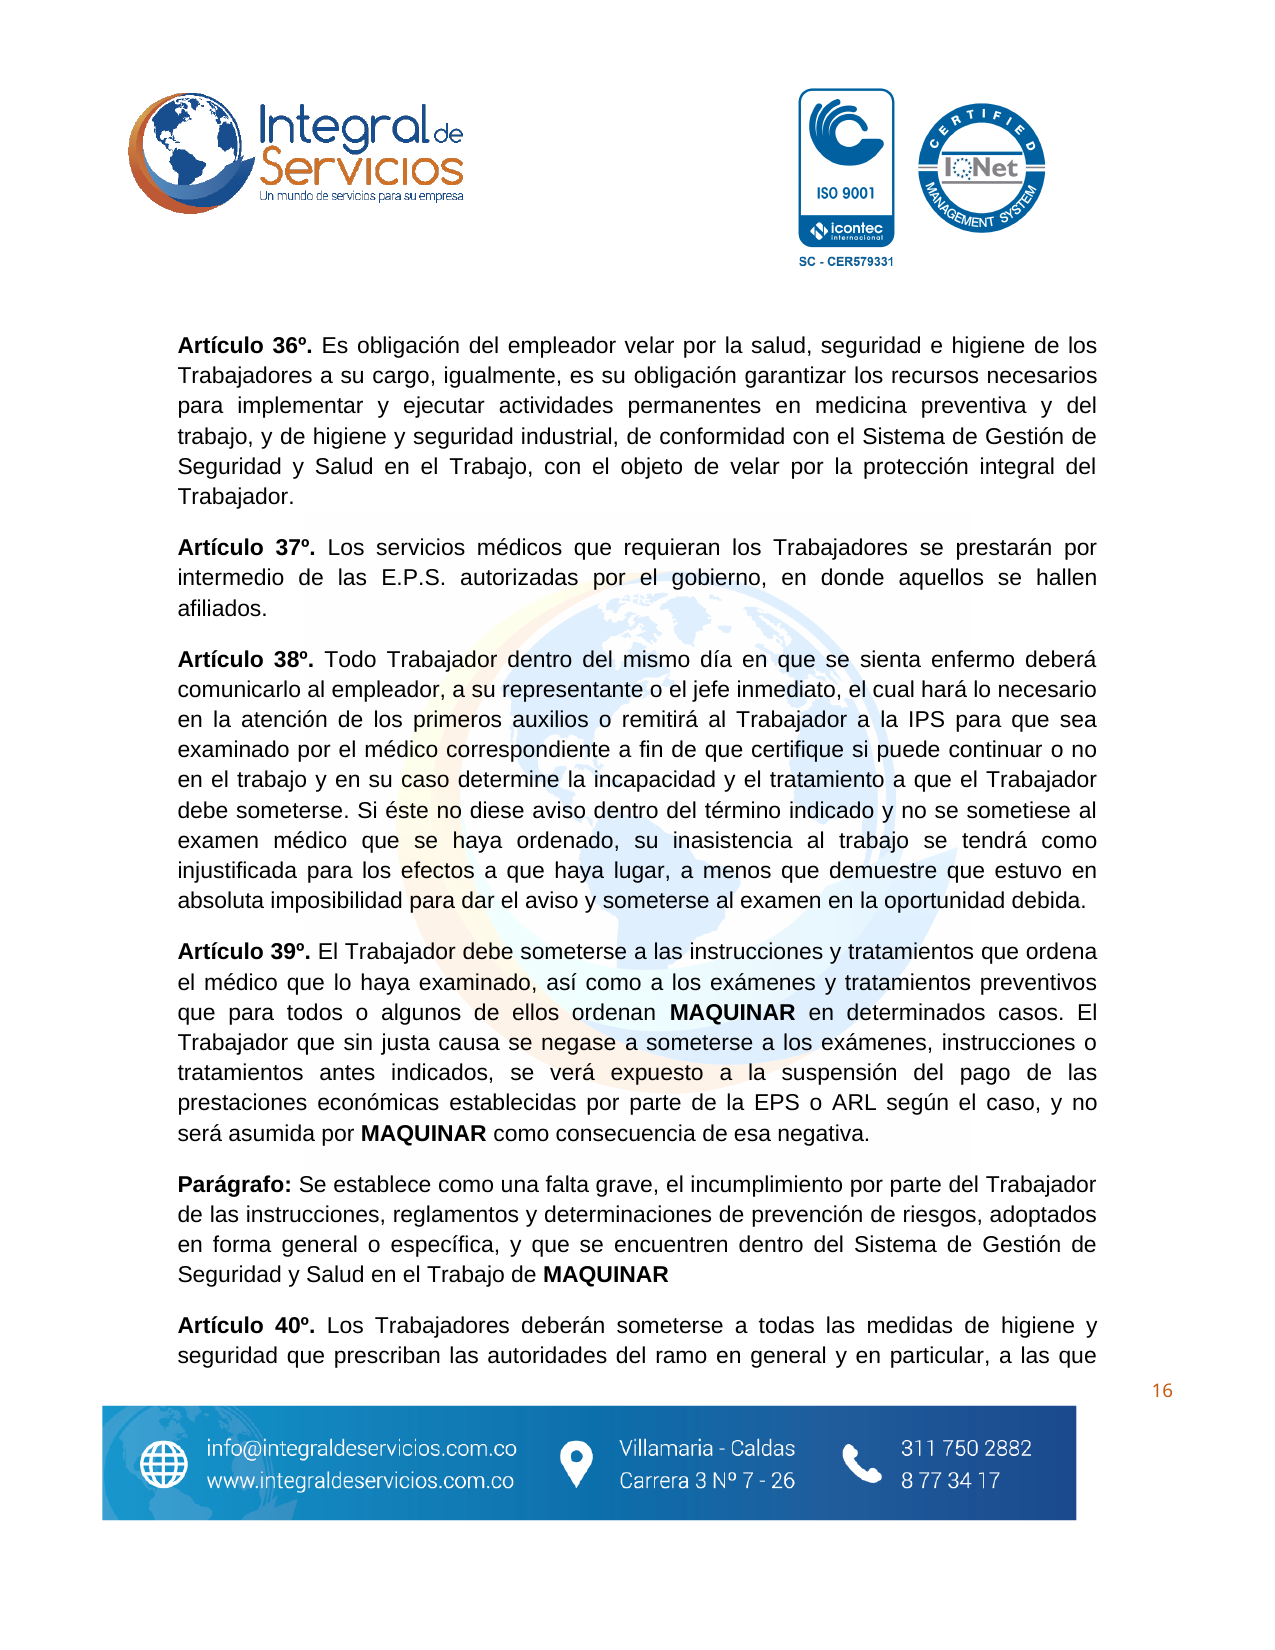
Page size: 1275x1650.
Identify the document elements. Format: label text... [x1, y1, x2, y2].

text Parágrafo: Se establece como una falta grave, el incumplimiento por parte del Trabajador de las instrucciones, reglamentos y determinaciones de prevención de riesgos, adoptados en forma general o específica, y que se encuentren dentro del Sistema de Gestión de Seguridad y Salud en el Trabajo de MAQUINAR [177, 1171, 1098, 1288]
text Artículo 37º. Los servicios médicos que requieran los Trabajadores se prestarán por intermedio de las E.P.S. autorizadas por el gobierno, en donde aquellos se hallen afiliados. [177, 534, 1098, 621]
picture [105, 81, 504, 244]
text Artículo 39º. El Trabajador debe someterse a las instrucciones y tratamientos que ordena el médico que lo haya examinado, así como a los exámenes y tratamientos preventivos que para todos o algunos de ellos ordenan MAQUINAR en determinados casos. El Trabajador que sin justa causa se negase a someterse a los exámenes, instrucciones o tratamientos antes indicados, se verá expuesto a la suspensión del pago de las prestaciones económicas establecidas por parte de la EPS o ARL según el caso, y no será asumida por MAQUINAR como consecuencia de esa negativa. [177, 938, 1098, 1146]
picture [102, 1403, 1077, 1521]
text Artículo 38º. Todo Trabajador dentro del mismo día en que se sienta enfermo deberá comunicarlo al empleador, a su representante o el jefe inmediato, el cual hará lo necesario en la atención de los primeros auxilios o remitirá al Trabajador a la IPS para que sea examinado por el médico correspondiente a fin de que certifique si puede continuar o no en el trabajo y en su caso determine la incapacidad y el tratamiento a que el Trabajador debe someterse. Si éste no diese aviso dentro del término indicado y no se sometiese al examen médico que se haya ordenado, su inasistencia al trabajo se tendrá como injustificada para los efectos a que haya lugar, a menos que demuestre que estuvo en absoluta imposibilidad para dar el aviso y someterse al examen en la oportunidad debida. [177, 646, 1098, 914]
picture [765, 59, 1074, 280]
